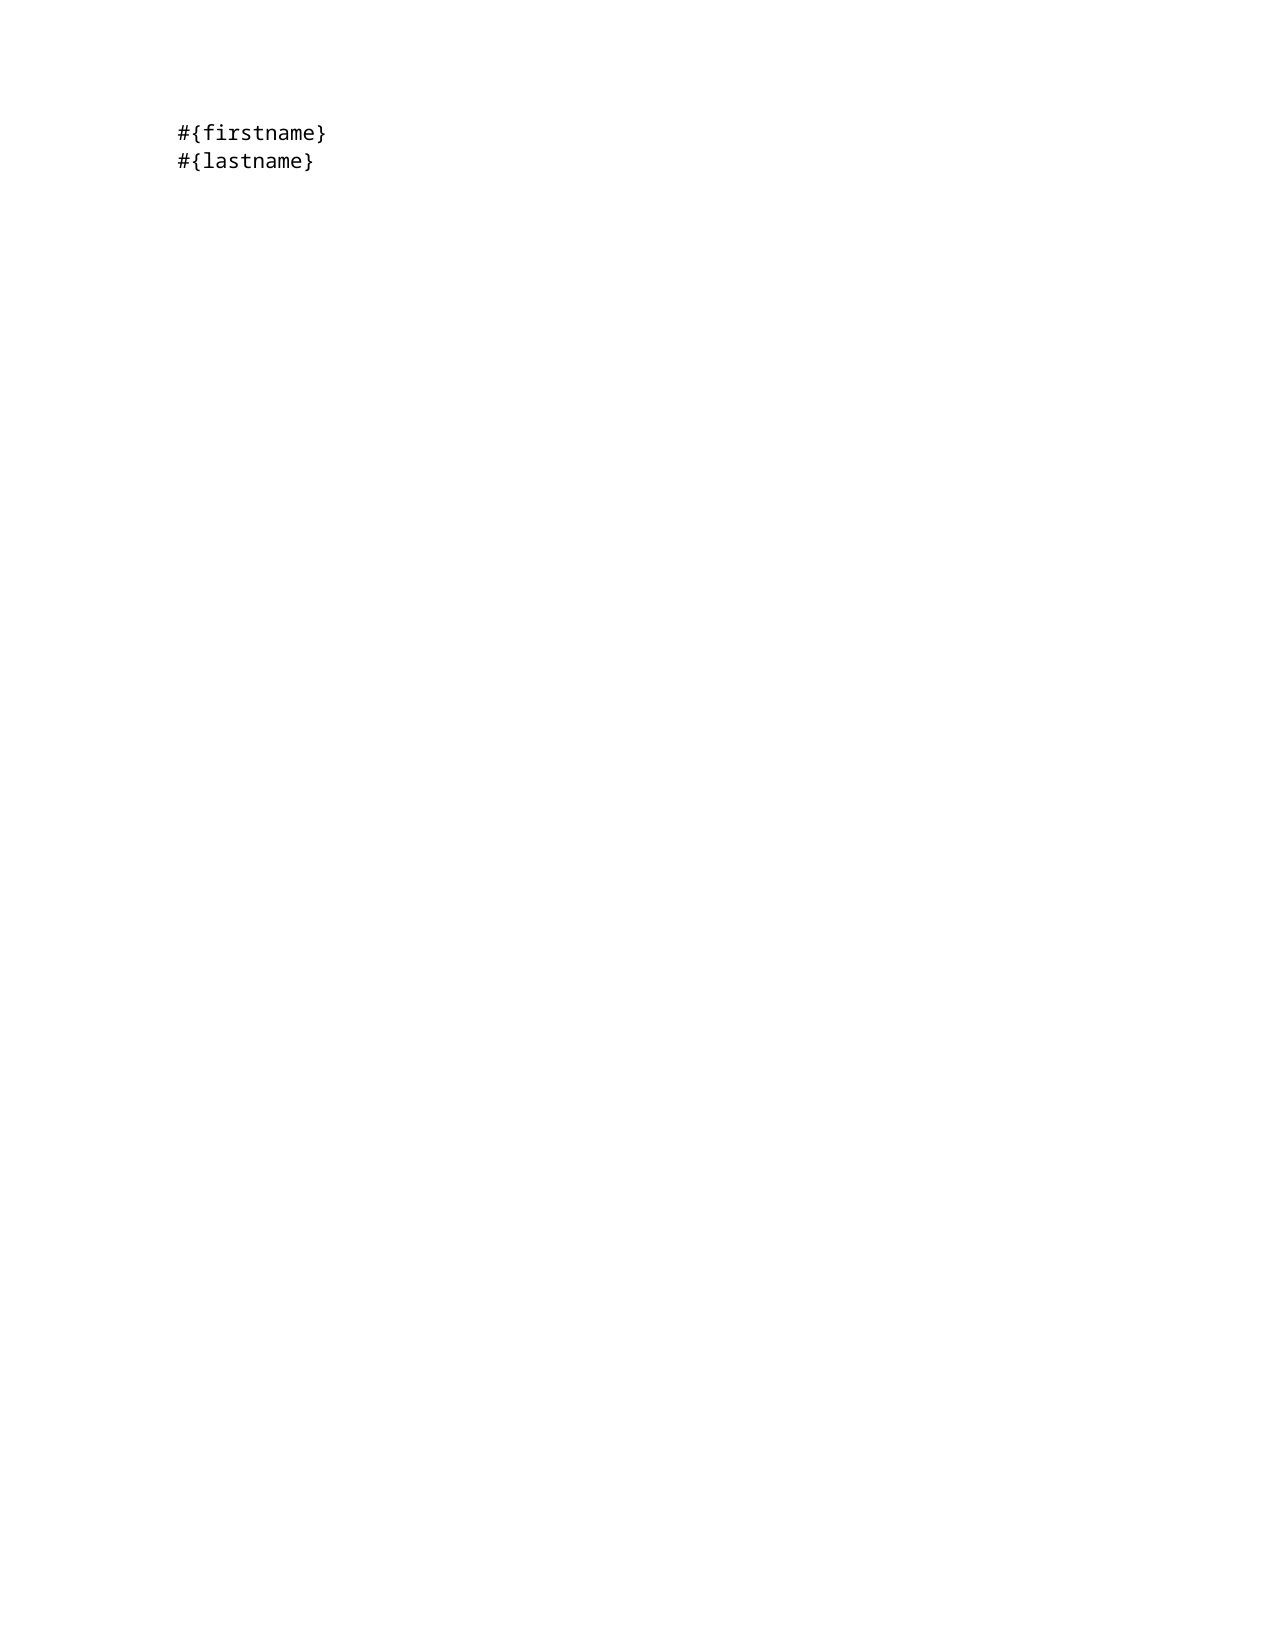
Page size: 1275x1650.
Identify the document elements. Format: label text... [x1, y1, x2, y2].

text #{lastname} [177, 147, 1186, 175]
text #{firstname} [177, 118, 1186, 147]
